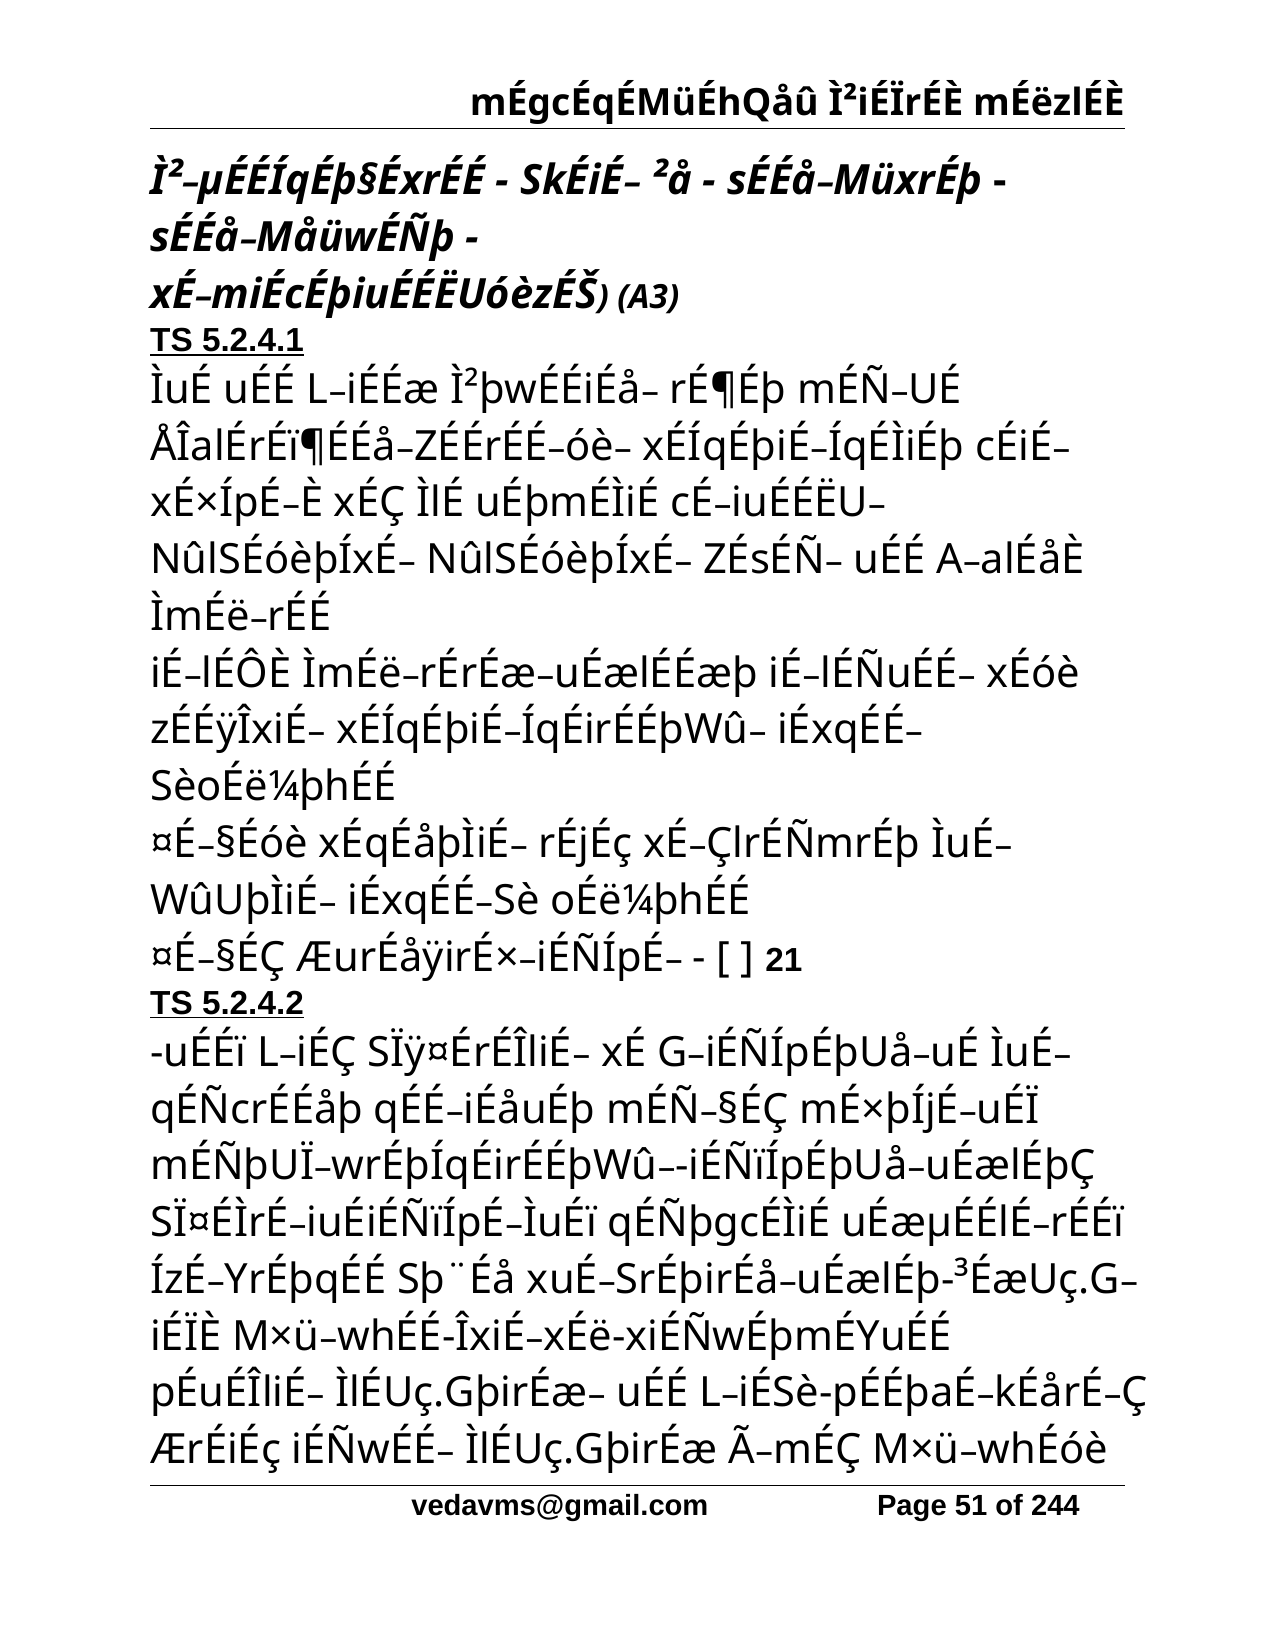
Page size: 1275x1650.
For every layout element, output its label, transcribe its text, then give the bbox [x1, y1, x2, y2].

text -uÉÉï L–iÉÇ SÏÿ¤ÉrÉÎliÉ– xÉ G–iÉÑÍpÉþUå–uÉ ÌuÉ–qÉÑcrÉÉåþ qÉÉ–iÉåuÉþ mÉÑ–§ÉÇ mÉ×þÍjÉ–uÉÏ [150, 1022, 1125, 1135]
text TS 5.2.4.1 [150, 320, 1125, 359]
text ÍzÉ–YrÉþqÉÉ Sþ¨Éå xuÉ–SrÉþirÉå–uÉælÉþ-³ÉæUç.G–iÉÏÈ M×ü–whÉÉ-ÎxiÉ–xÉë-xiÉÑwÉþmÉYuÉÉ [150, 1249, 1154, 1362]
text iÉ–lÉÔÈ ÌmÉë–rÉrÉæ–uÉælÉÉæþ iÉ–lÉÑuÉÉ– xÉóè zÉÉÿÎxiÉ– xÉÍqÉþiÉ–ÍqÉirÉÉþWû– iÉxqÉÉ–SèoÉë¼þhÉÉ [150, 643, 1125, 813]
text ¤É–§Éóè xÉqÉåþÌiÉ– rÉjÉç xÉ–ÇlrÉÑmrÉþ ÌuÉ–WûUþÌiÉ– iÉxqÉÉ–Sè oÉë¼þhÉÉ [150, 813, 1125, 926]
text mÉÑþUÏ–wrÉþÍqÉirÉÉþWû–-iÉÑïÍpÉþUå–uÉælÉþÇ SÏ¤ÉÌrÉ–iuÉiÉÑïÍpÉ–ÌuÉï qÉÑþgcÉÌiÉ uÉæµÉÉlÉ–rÉÉï [150, 1135, 1154, 1249]
text ÌuÉ uÉÉ L–iÉÉæ Ì²þwÉÉiÉå– rÉ¶Éþ mÉÑ–UÉ ÅÎalÉrÉï¶ÉÉå–ZÉÉrÉÉ–óè– xÉÍqÉþiÉ–ÍqÉÌiÉþ cÉiÉ–xÉ×ÍpÉ–È xÉÇ ÌlÉ uÉþmÉÌiÉ cÉ–iuÉÉËU– NûlSÉóèþÍxÉ– NûlSÉóèþÍxÉ– ZÉsÉÑ– uÉÉ A–alÉåÈ ÌmÉë–rÉÉ [150, 359, 1125, 643]
text TS 5.2.4.2 [150, 983, 1125, 1022]
text ¤É–§ÉÇ ÆurÉåÿirÉ×–iÉÑÍpÉ– - [ ] 21 [150, 926, 1125, 983]
text xÉ–miÉcÉþiuÉÉËUóèzÉŠ) (A3) [150, 263, 1125, 320]
